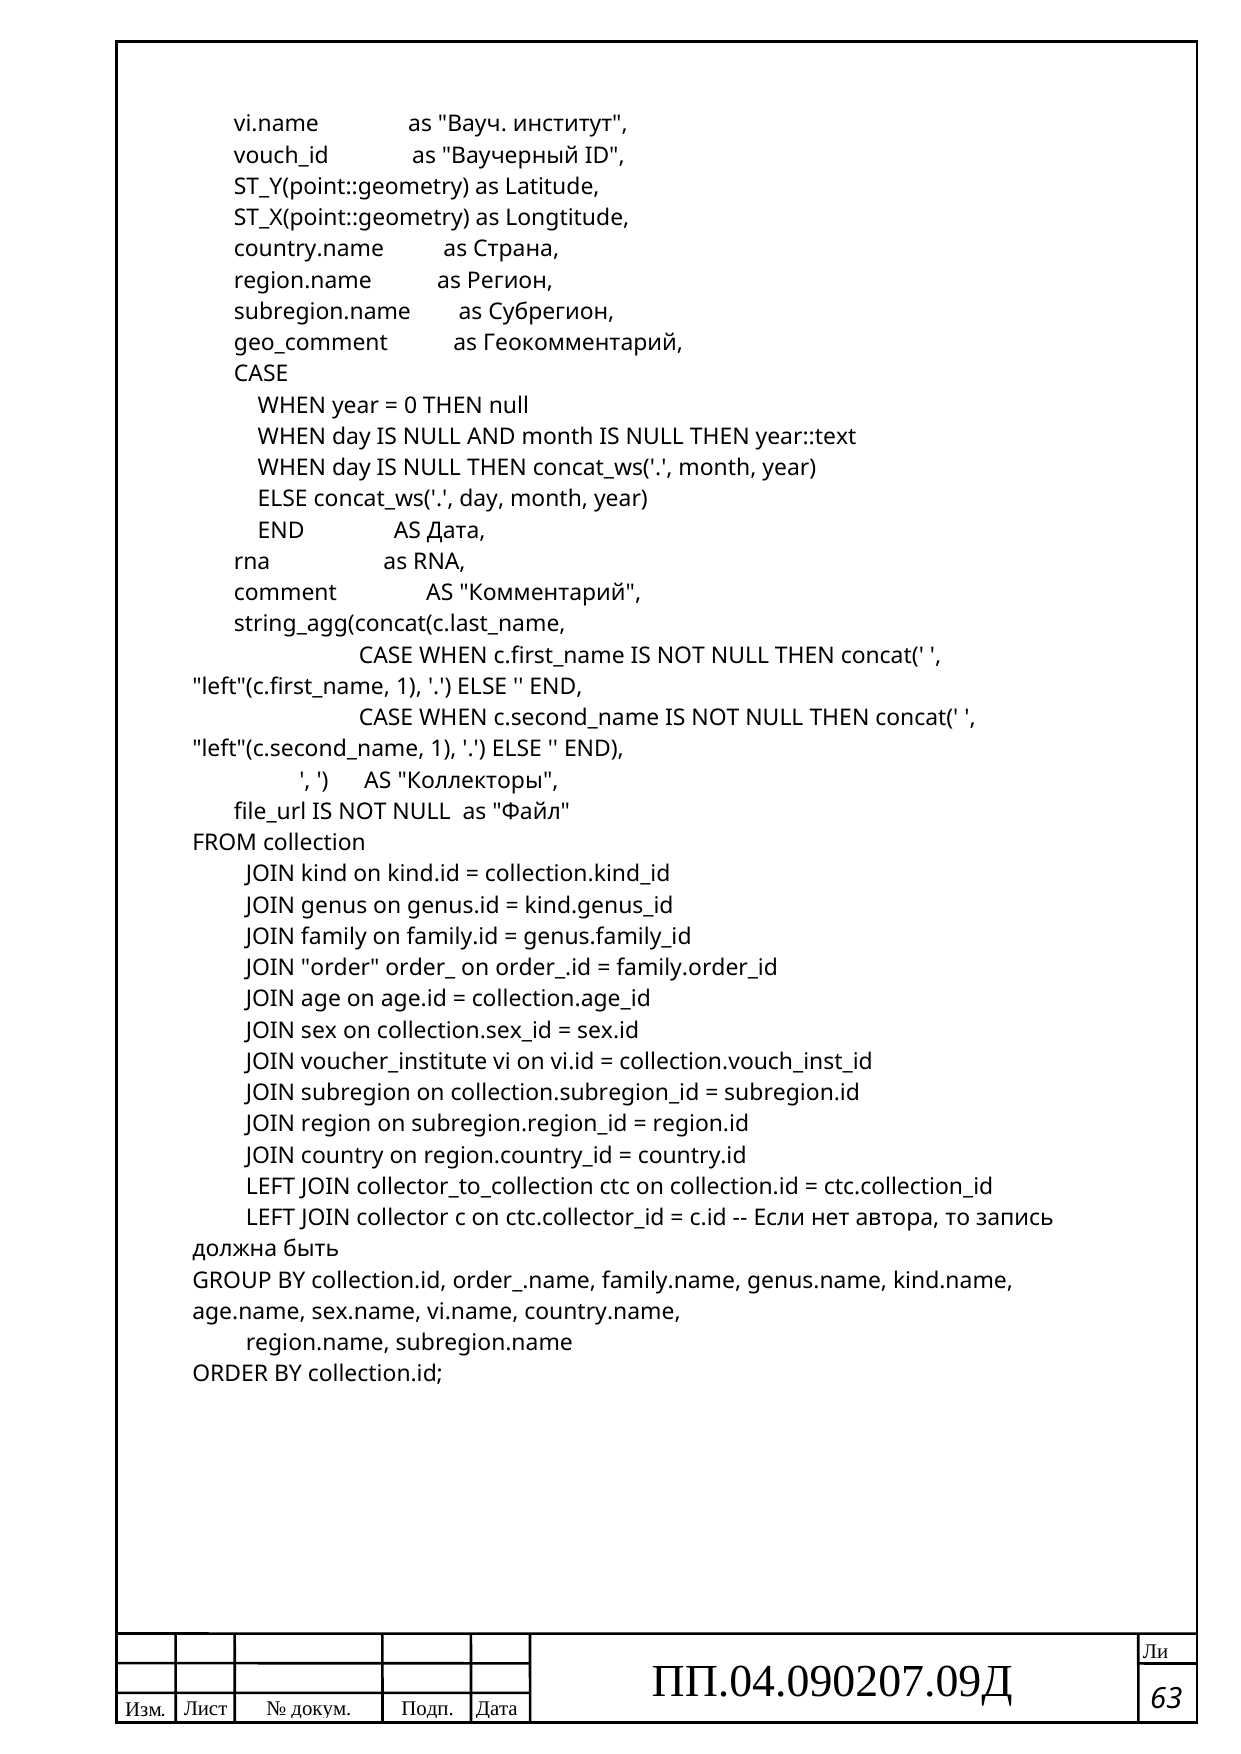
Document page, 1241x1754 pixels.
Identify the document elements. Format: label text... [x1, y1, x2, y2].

text GROUP BY collection.id, order_.name, family.name, genus.name, kind.name, age.name, sex.name, vi.name, country.name, [192, 1264, 1122, 1326]
text WHEN day IS NULL AND month IS NULL THEN year::text [192, 420, 1122, 451]
text JOIN kind on kind.id = collection.kind_id [192, 857, 1122, 889]
text LEFT JOIN collector c on ctc.collector_id = c.id -- Если нет автора, то запись должна быть [192, 1201, 1122, 1264]
text JOIN age on age.id = collection.age_id [192, 982, 1122, 1014]
text JOIN subregion on collection.subregion_id = subregion.id [192, 1076, 1122, 1107]
text subregion.name as Субрегион, [192, 295, 1122, 326]
text comment AS "Комментарий", [192, 576, 1122, 607]
text rna as RNA, [192, 545, 1122, 576]
text string_agg(concat(c.last_name, [192, 607, 1122, 639]
text END AS Дата, [192, 514, 1122, 545]
text WHEN year = 0 THEN null [192, 389, 1122, 420]
text FROM collection [192, 826, 1122, 857]
text WHEN day IS NULL THEN concat_ws('.', month, year) [192, 451, 1122, 482]
text JOIN voucher_institute vi on vi.id = collection.vouch_inst_id [192, 1045, 1122, 1076]
text JOIN genus on genus.id = kind.genus_id [192, 889, 1122, 920]
text region.name as Регион, [192, 264, 1122, 295]
text ', ') AS "Коллекторы", [192, 764, 1122, 795]
text vouch_id as "Ваучерный ID", [192, 139, 1122, 170]
text CASE WHEN c.first_name IS NOT NULL THEN concat(' ', "left"(c.first_name, 1), '.') ELSE '' END, [192, 639, 1122, 701]
text CASE [192, 357, 1122, 389]
text ORDER BY collection.id; [192, 1357, 1122, 1389]
text JOIN region on subregion.region_id = region.id [192, 1107, 1122, 1139]
text vi.name as "Вауч. институт", [192, 107, 1122, 139]
text geo_comment as Геокомментарий, [192, 326, 1122, 357]
text ST_X(point::geometry) as Longtitude, [192, 201, 1122, 232]
text JOIN "order" order_ on order_.id = family.order_id [192, 951, 1122, 982]
text file_url IS NOT NULL as "Файл" [192, 795, 1122, 826]
text JOIN sex on collection.sex_id = sex.id [192, 1014, 1122, 1045]
text ST_Y(point::geometry) as Latitude, [192, 170, 1122, 201]
text CASE WHEN c.second_name IS NOT NULL THEN concat(' ', "left"(c.second_name, 1), '.') ELSE '' END), [192, 701, 1122, 764]
text country.name as Страна, [192, 232, 1122, 264]
text JOIN country on region.country_id = country.id [192, 1139, 1122, 1170]
text LEFT JOIN collector_to_collection ctc on collection.id = ctc.collection_id [192, 1170, 1122, 1201]
text region.name, subregion.name [192, 1326, 1122, 1357]
text ELSE concat_ws('.', day, month, year) [192, 482, 1122, 514]
text JOIN family on family.id = genus.family_id [192, 920, 1122, 951]
